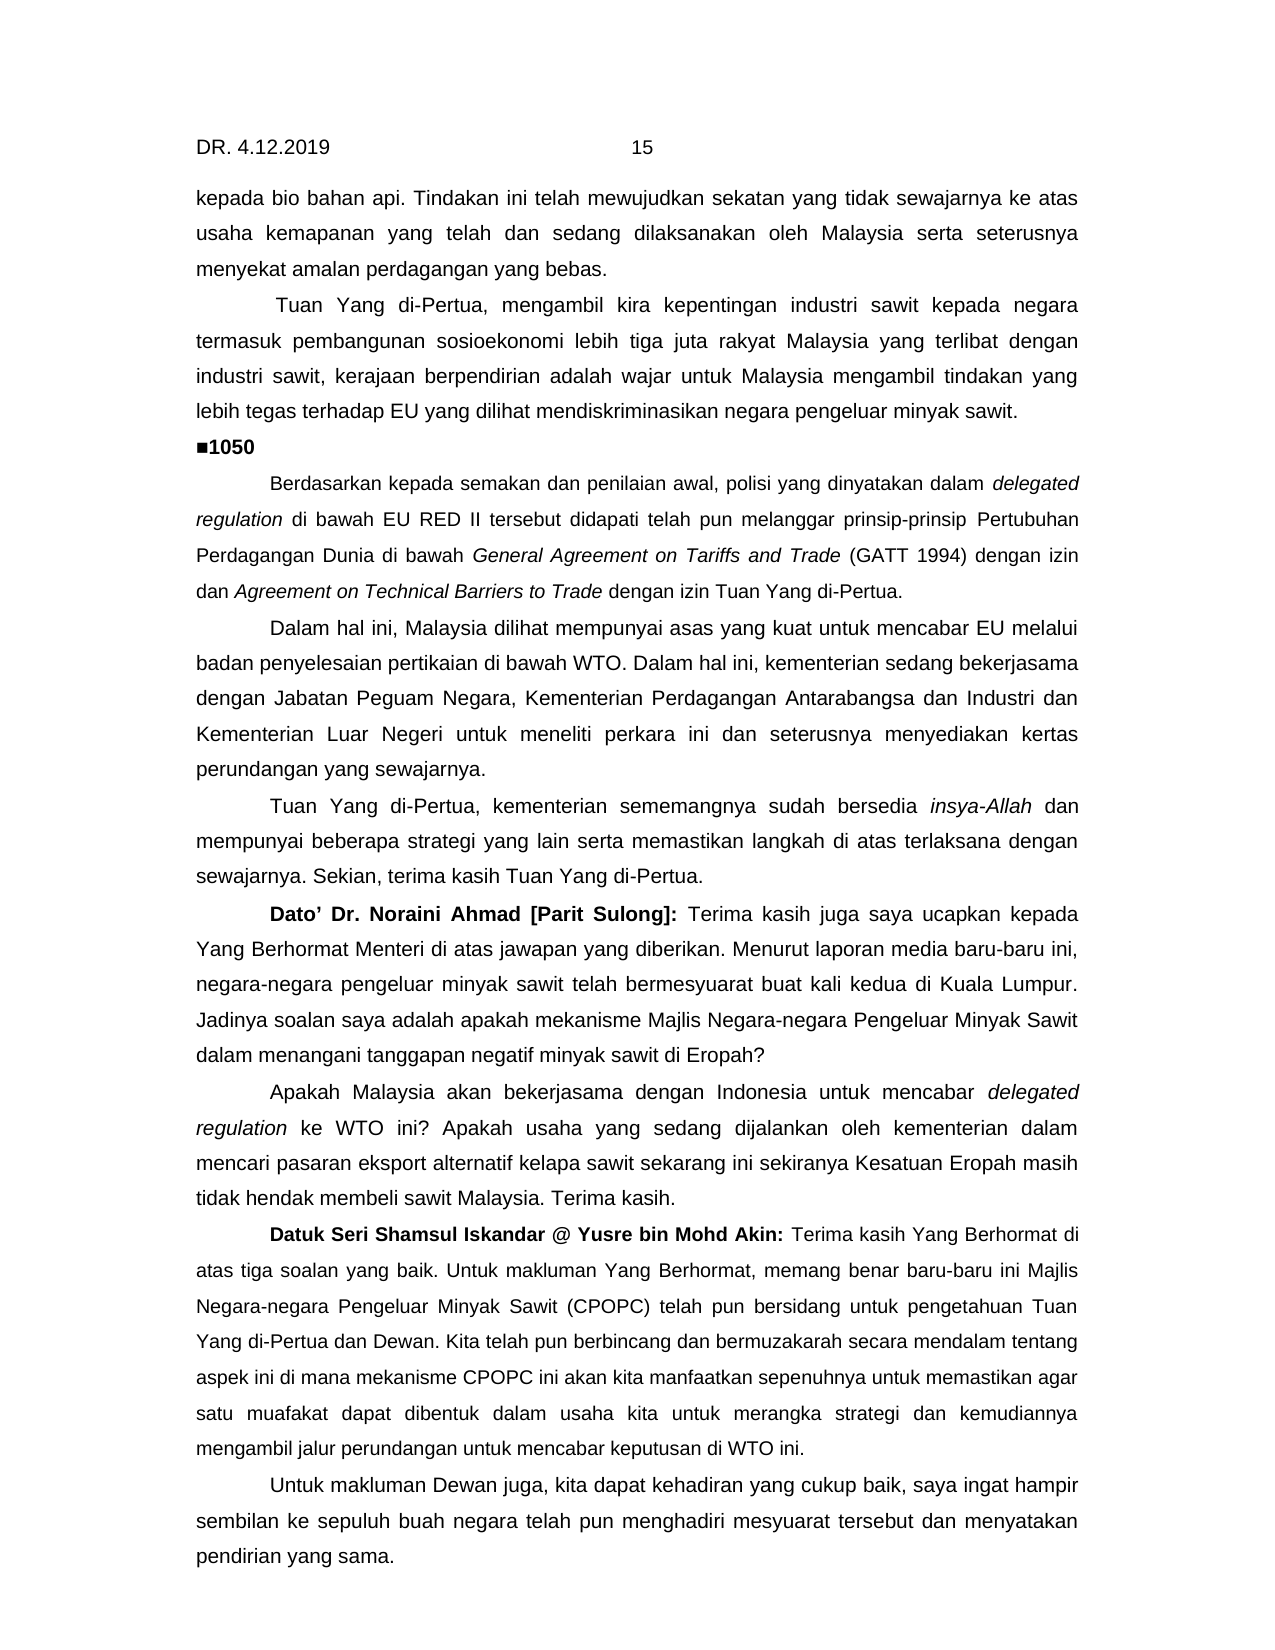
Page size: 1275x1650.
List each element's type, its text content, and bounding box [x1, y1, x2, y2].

text Tuan Yang di-Pertua, mengambil kira kepentingan industri sawit kepada negara termasuk pembangunan sosioekonomi lebih tiga juta rakyat Malaysia yang terlibat dengan industri sawit, kerajaan berpendirian adalah wajar untuk Malaysia mengambil tindakan yang lebih tegas terhadap EU yang dilihat mendiskriminasikan negara pengeluar minyak sawit. [196, 293, 1079, 423]
text Berdasarkan kepada semakan dan penilaian awal, polisi yang dinyatakan dalam delegated regulation di bawah EU RED II tersebut didapati telah pun melanggar prinsip-prinsip Pertubuhan Perdagangan Dunia di bawah General Agreement on Tariffs and Trade (GATT 1994) dengan izin dan Agreement on Technical Barriers to Trade dengan izin Tuan Yang di-Pertua. [196, 472, 1079, 602]
text kepada bio bahan api. Tindakan ini telah mewujudkan sekatan yang tidak sewajarnya ke atas usaha kemapanan yang telah dan sedang dilaksanakan oleh Malaysia serta seterusnya menyekat amalan perdagangan yang bebas. [196, 186, 1079, 280]
text Dalam hal ini, Malaysia dilihat mempunyai asas yang kuat untuk mencabar EU melalui badan penyelesaian pertikaian di bawah WTO. Dalam hal ini, kementerian sedang bekerjasama dengan Jabatan Peguam Negara, Kementerian Perdagangan Antarabangsa dan Industri dan Kementerian Luar Negeri untuk meneliti perkara ini dan seterusnya menyediakan kertas perundangan yang sewajarnya. [196, 615, 1079, 781]
text Datuk Seri Shamsul Iskandar @ Yusre bin Mohd Akin: Terima kasih Yang Berhormat di atas tiga soalan yang baik. Untuk makluman Yang Berhormat, memang benar baru-baru ini Majlis Negara-negara Pengeluar Minyak Sawit (CPOPC) telah pun bersidang untuk pengetahuan Tuan Yang di-Pertua dan Dewan. Kita telah pun berbincang dan bermuzakarah secara mendalam tentang aspek ini di mana mekanisme CPOPC ini akan kita manfaatkan sepenuhnya untuk memastikan agar satu muafakat dapat dibentuk dalam usaha kita untuk merangka strategi dan kemudiannya mengambil jalur perundangan untuk mencabar keputusan di WTO ini. [196, 1223, 1079, 1460]
text Tuan Yang di-Pertua, kementerian sememangnya sudah bersedia insya-Allah dan mempunyai beberapa strategi yang lain serta memastikan langkah di atas terlaksana dengan sewajarnya. Sekian, terima kasih Tuan Yang di-Pertua. [196, 794, 1079, 888]
text Dato’ Dr. Noraini Ahmad [Parit Sulong]: Terima kasih juga saya ucapkan kepada Yang Berhormat Menteri di atas jawapan yang diberikan. Menurut laporan media baru-baru ini, negara-negara pengeluar minyak sawit telah bermesyuarat buat kali kedua di Kuala Lumpur. Jadinya soalan saya adalah apakah mekanisme Majlis Negara-negara Pengeluar Minyak Sawit dalam menangani tanggapan negatif minyak sawit di Eropah? [196, 901, 1079, 1067]
text Apakah Malaysia akan bekerjasama dengan Indonesia untuk mencabar delegated regulation ke WTO ini? Apakah usaha yang sedang dijalankan oleh kementerian dalam mencari pasaran eksport alternatif kelapa sawit sekarang ini sekiranya Kesatuan Eropah masih tidak hendak membeli sawit Malaysia. Terima kasih. [196, 1080, 1079, 1210]
text DR. 4.12.2019 15 [196, 135, 1125, 159]
text ■1050 [196, 435, 1125, 459]
text Untuk makluman Dewan juga, kita dapat kehadiran yang cukup baik, saya ingat hampir sembilan ke sepuluh buah negara telah pun menghadiri mesyuarat tersebut dan menyatakan pendirian yang sama. [196, 1473, 1079, 1568]
